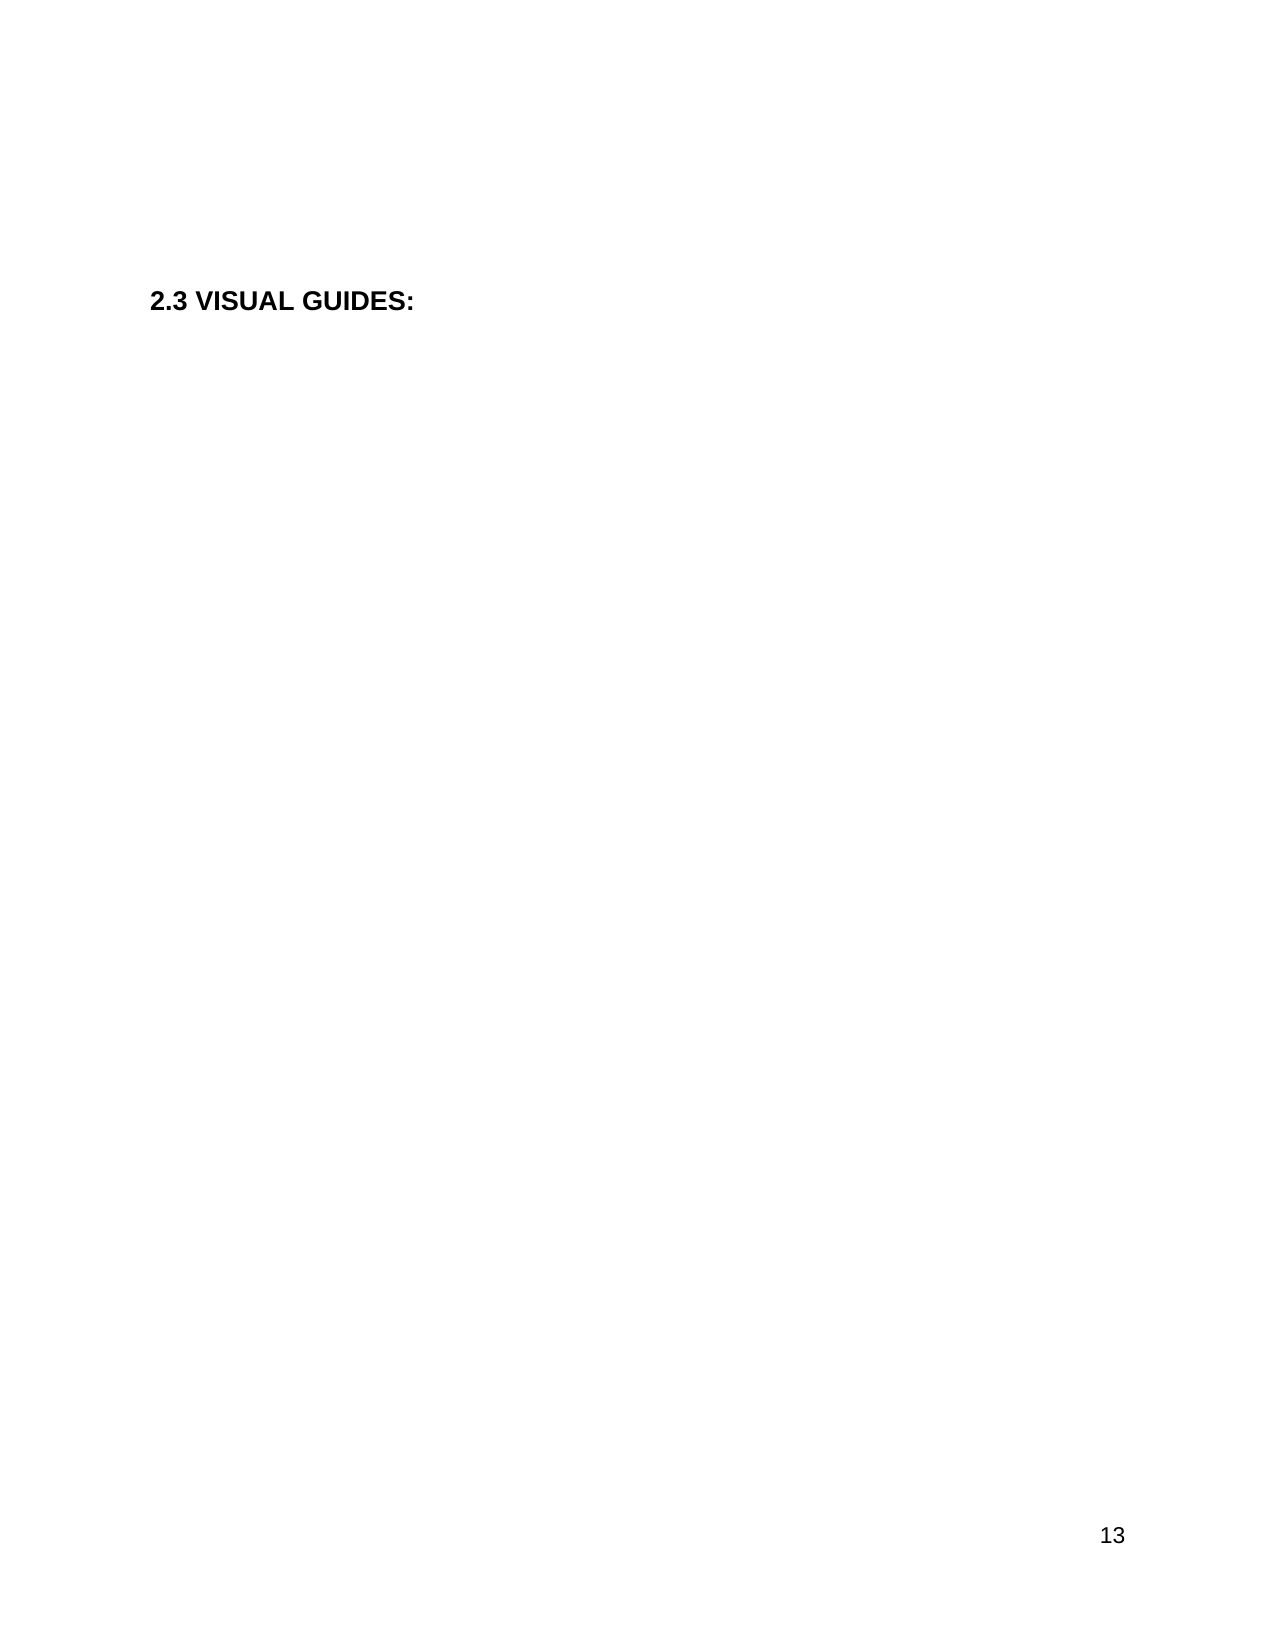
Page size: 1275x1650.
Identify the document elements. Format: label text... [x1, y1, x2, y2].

subtitle 2.3 VISUAL GUIDES: [150, 285, 1125, 317]
